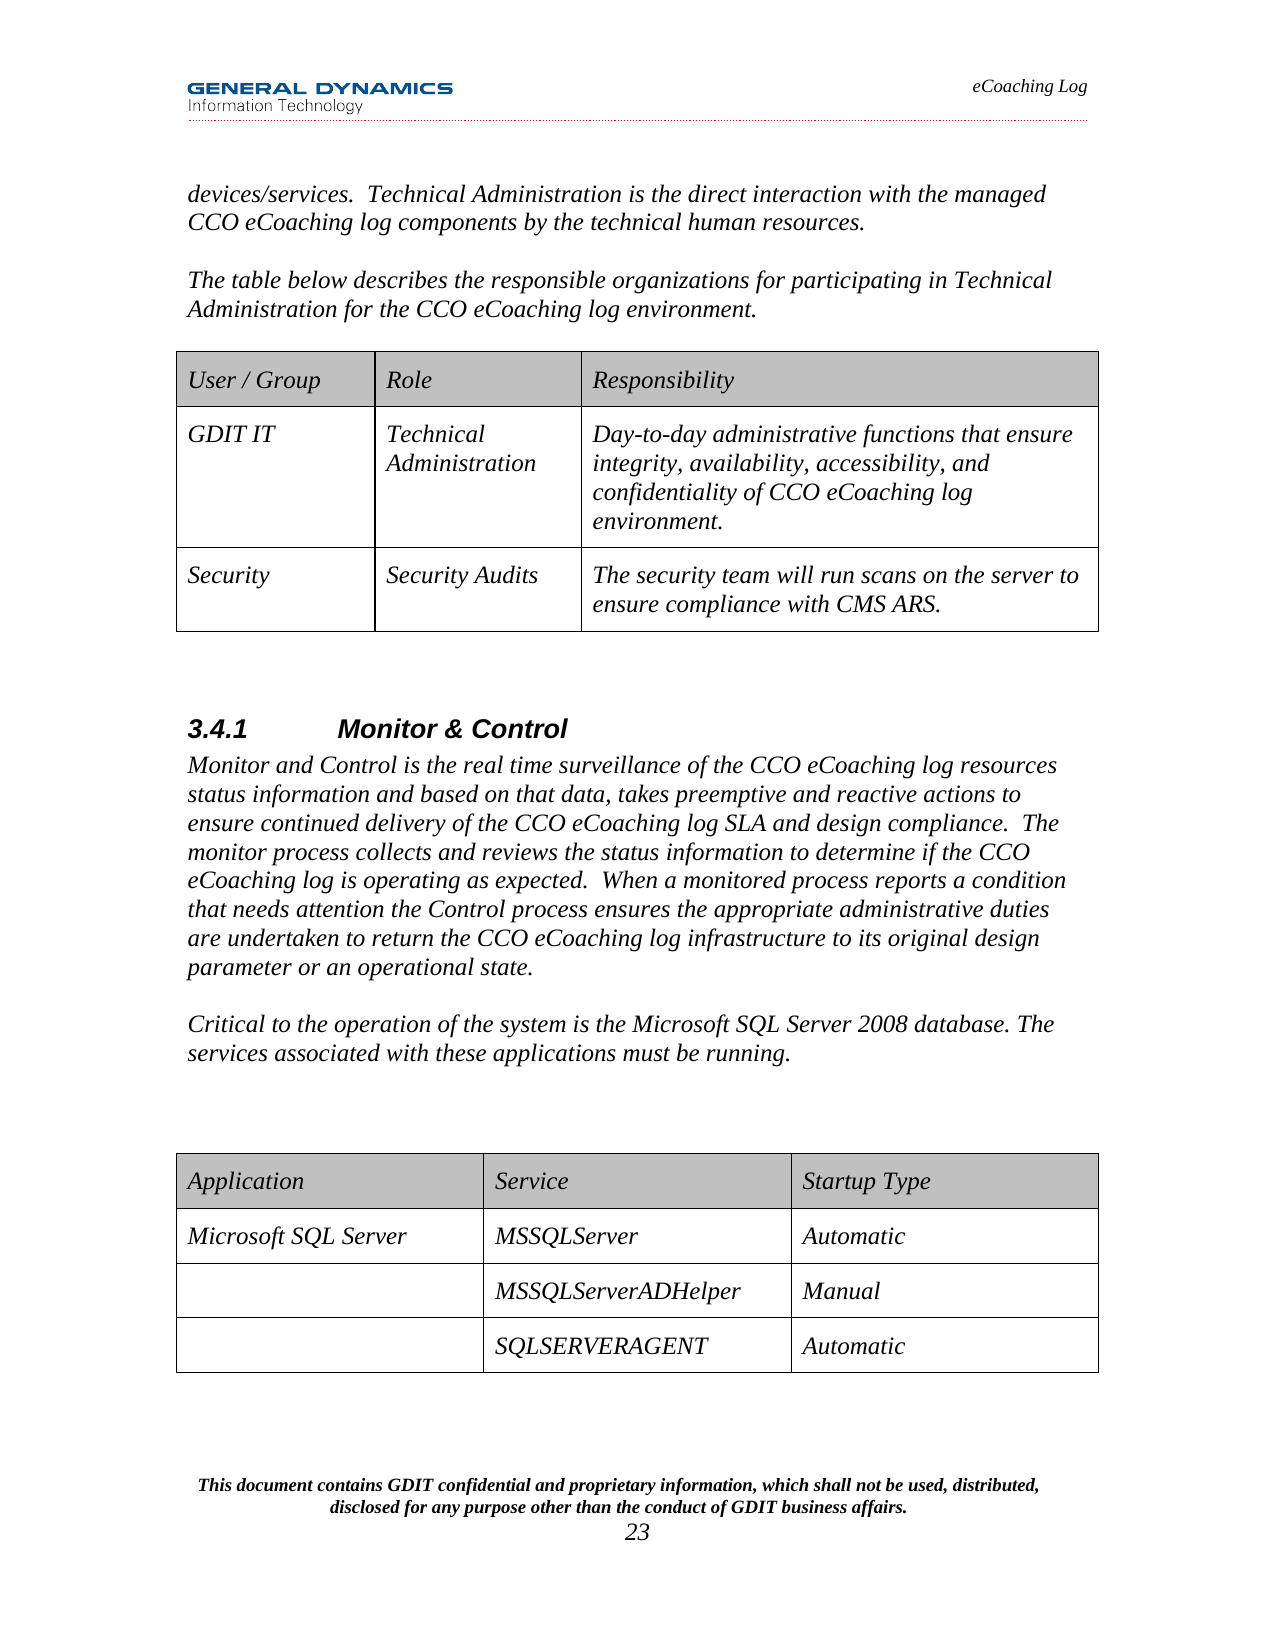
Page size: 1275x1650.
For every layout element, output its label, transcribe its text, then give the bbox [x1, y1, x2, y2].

table_header Application [177, 1154, 483, 1208]
table_cell GDIT IT [177, 407, 374, 547]
text Monitor and Control is the real time surveillance of the CCO eCoaching log resources status information and based on that data, takes preemptive and reactive actions to ensure continued delivery of the CCO eCoaching log SLA and design compliance. The monitor process collects and reviews the status information to determine if the CCO eCoaching log is operating as expected. When a monitored process reports a condition that needs attention the Control process ensures the appropriate administrative duties are undertaken to return the CCO eCoaching log infrastructure to its original design parameter or an operational state. [187, 750, 1087, 980]
table_header User / Group [177, 352, 374, 406]
table_cell Day-to-day administrative functions that ensure integrity, availability, accessibility, and confidentiality of CCO eCoaching log environment. [582, 407, 1098, 547]
table_cell SQLSERVERAGENT [484, 1318, 791, 1372]
table_cell Technical Administration [376, 407, 581, 547]
text Critical to the operation of the system is the Microsoft SQL Server 2008 database. The services associated with these applications must be running. [187, 1009, 1087, 1067]
table_header Service [484, 1154, 791, 1208]
table_cell Automatic [792, 1209, 1098, 1262]
table_cell Manual [792, 1264, 1098, 1317]
table_cell Automatic [792, 1318, 1098, 1372]
table_header Startup Type [792, 1154, 1098, 1208]
text The table below describes the responsible organizations for participating in Technical Administration for the CCO eCoaching log environment. [187, 265, 1087, 322]
table_header Role [376, 352, 581, 406]
table_cell Security Audits [376, 548, 581, 631]
table_cell Security [177, 548, 374, 631]
table_cell [177, 1318, 483, 1372]
subtitle Monitor & Control [187, 713, 1087, 744]
table_cell MSSQLServerADHelper [484, 1264, 791, 1317]
table_cell The security team will run scans on the server to ensure compliance with CMS ARS. [582, 548, 1098, 631]
table_cell [177, 1264, 483, 1317]
table_cell Microsoft SQL Server [177, 1209, 483, 1262]
table_header Responsibility [582, 352, 1098, 406]
table_cell MSSQLServer [484, 1209, 791, 1262]
picture [163, 67, 477, 130]
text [187, 179, 1087, 236]
